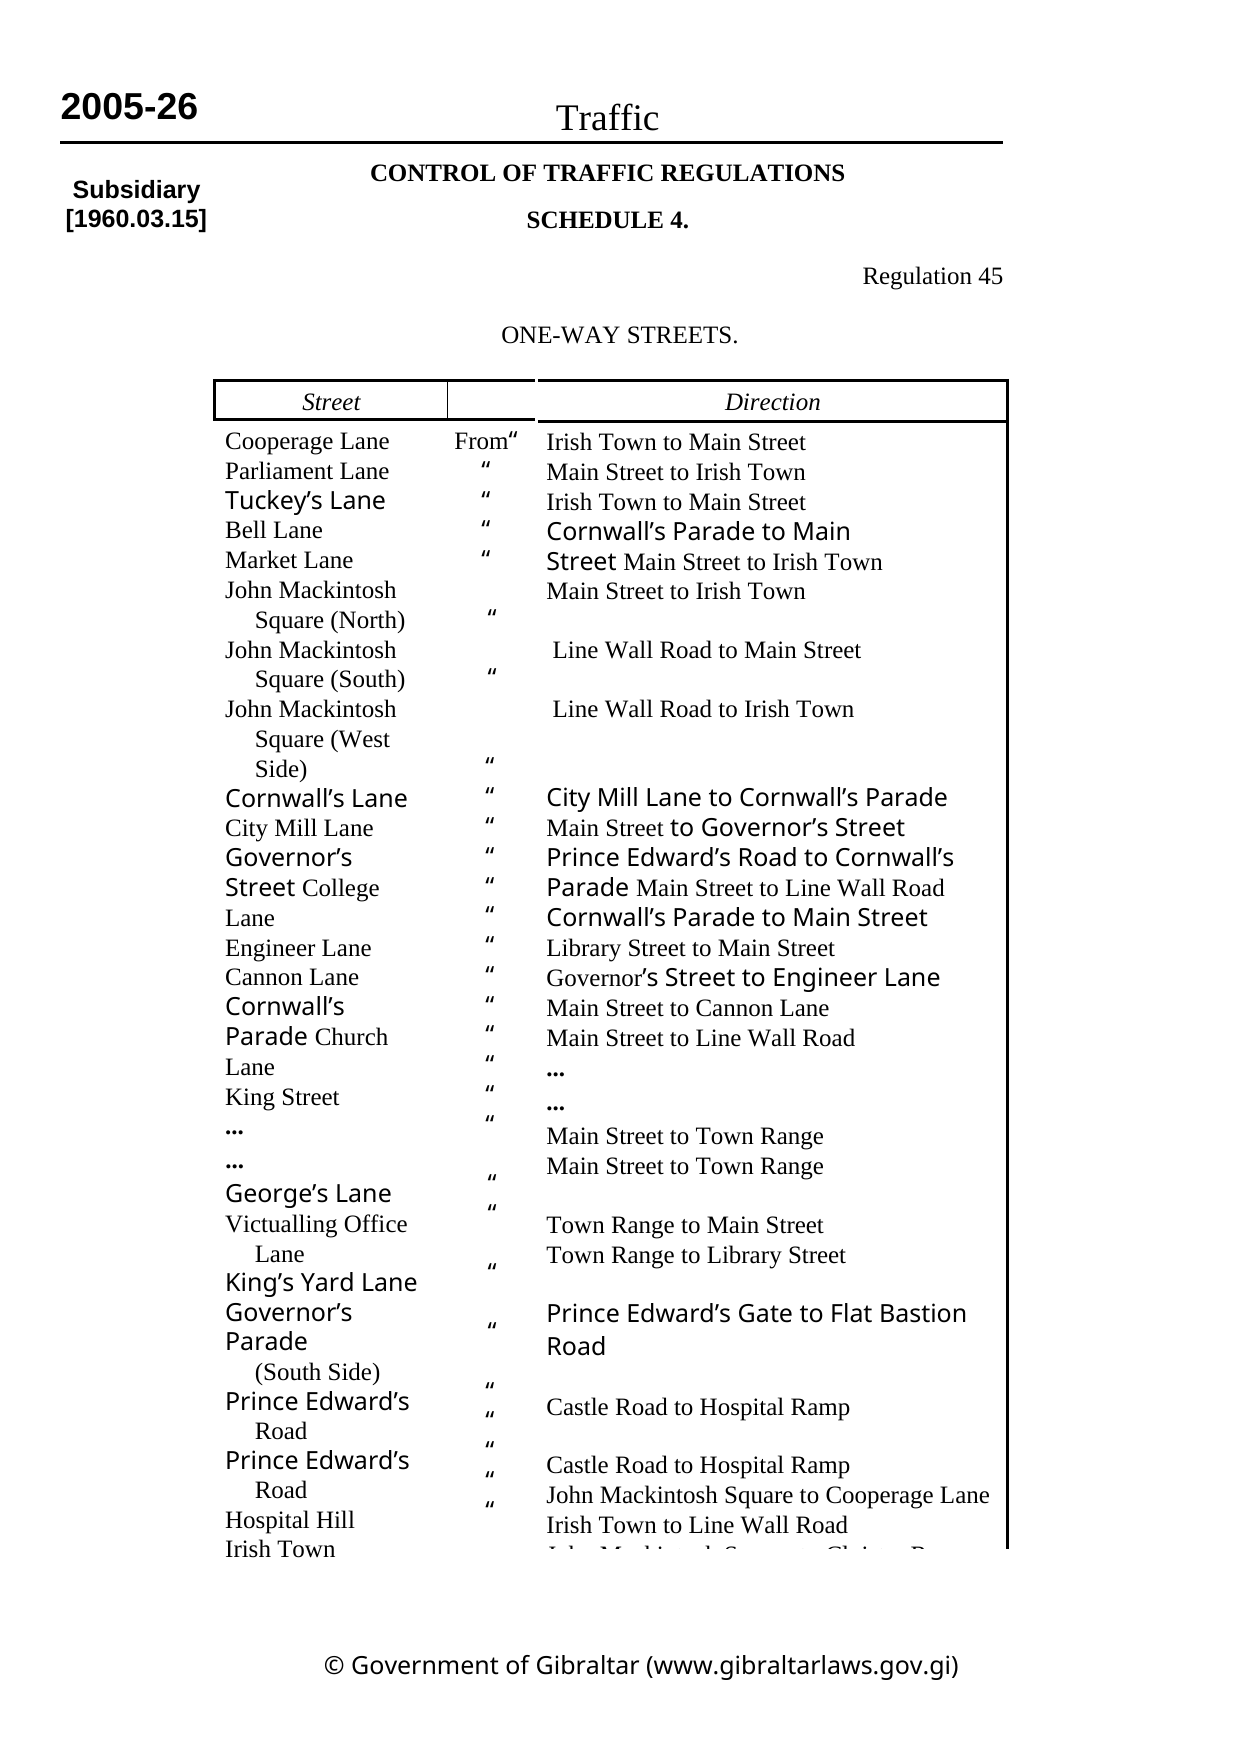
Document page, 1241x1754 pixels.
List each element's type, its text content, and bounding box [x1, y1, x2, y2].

table_header 2005-26 [60, 78, 212, 141]
table_header [535, 373, 1043, 1559]
table_cell From“ “ “ “ “ “ “ “ “ “ “ “ “ “ “ “ “ “ “ “ “ “ “ “ “ “ “ “ “ [437, 422, 534, 1559]
text Regulation 45 [72, 258, 1003, 291]
table_header [135, 373, 534, 422]
table_cell CONTROL OF TRAFFIC REGULATIONS SCHEDULE 4. [212, 144, 1003, 241]
table_header Traffic [212, 78, 1003, 141]
text © Government of Gibraltar (www.gibraltarlaws.gov.gi) [324, 1647, 1090, 1681]
table_cell Subsidiary [1960.03.15] [60, 144, 212, 241]
text ONE-WAY STREETS. [72, 317, 738, 351]
table_cell Cooperage Lane Parliament Lane Tuckey’s Lane Bell Lane Market Lane John Mackintosh Square (North) John Mackintosh Square (South) John Mackintosh Square (West Side) Cornwall’s Lane City Mill Lane Governor’s Street College Lane Engineer Lane Cannon Lane Cornwall’s Parade Church Lane King Street ... ... George’s Lane Victualling Office Lane King’s Yard Lane Governor’s Parade (South Side) Prince Edward’s Road Prince Edward’s Road Hospital Hill Irish Town Cloister Ramp Fountain Ramp Bayside Road [135, 422, 437, 1559]
